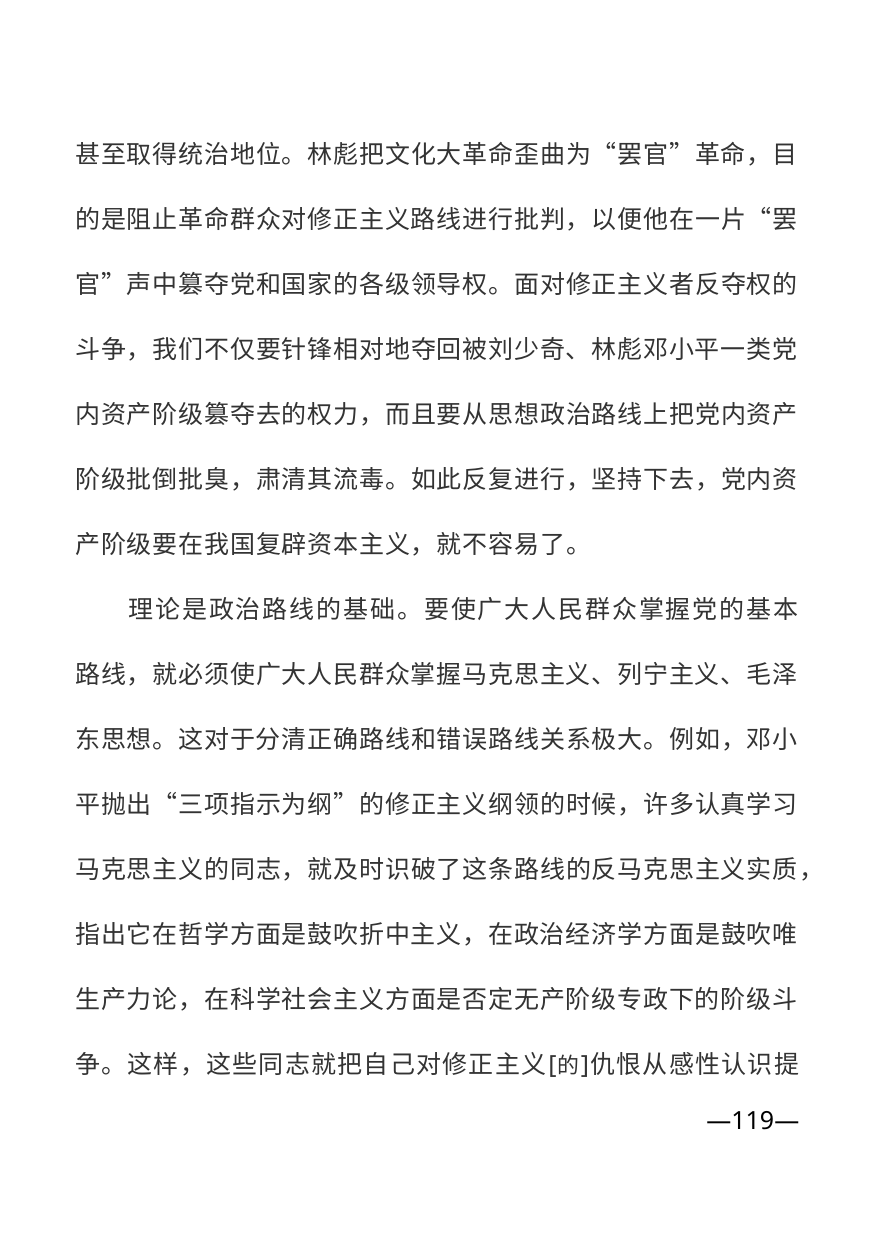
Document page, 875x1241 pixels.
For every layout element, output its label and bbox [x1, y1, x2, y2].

text [75, 575, 799, 1095]
text [75, 120, 799, 575]
